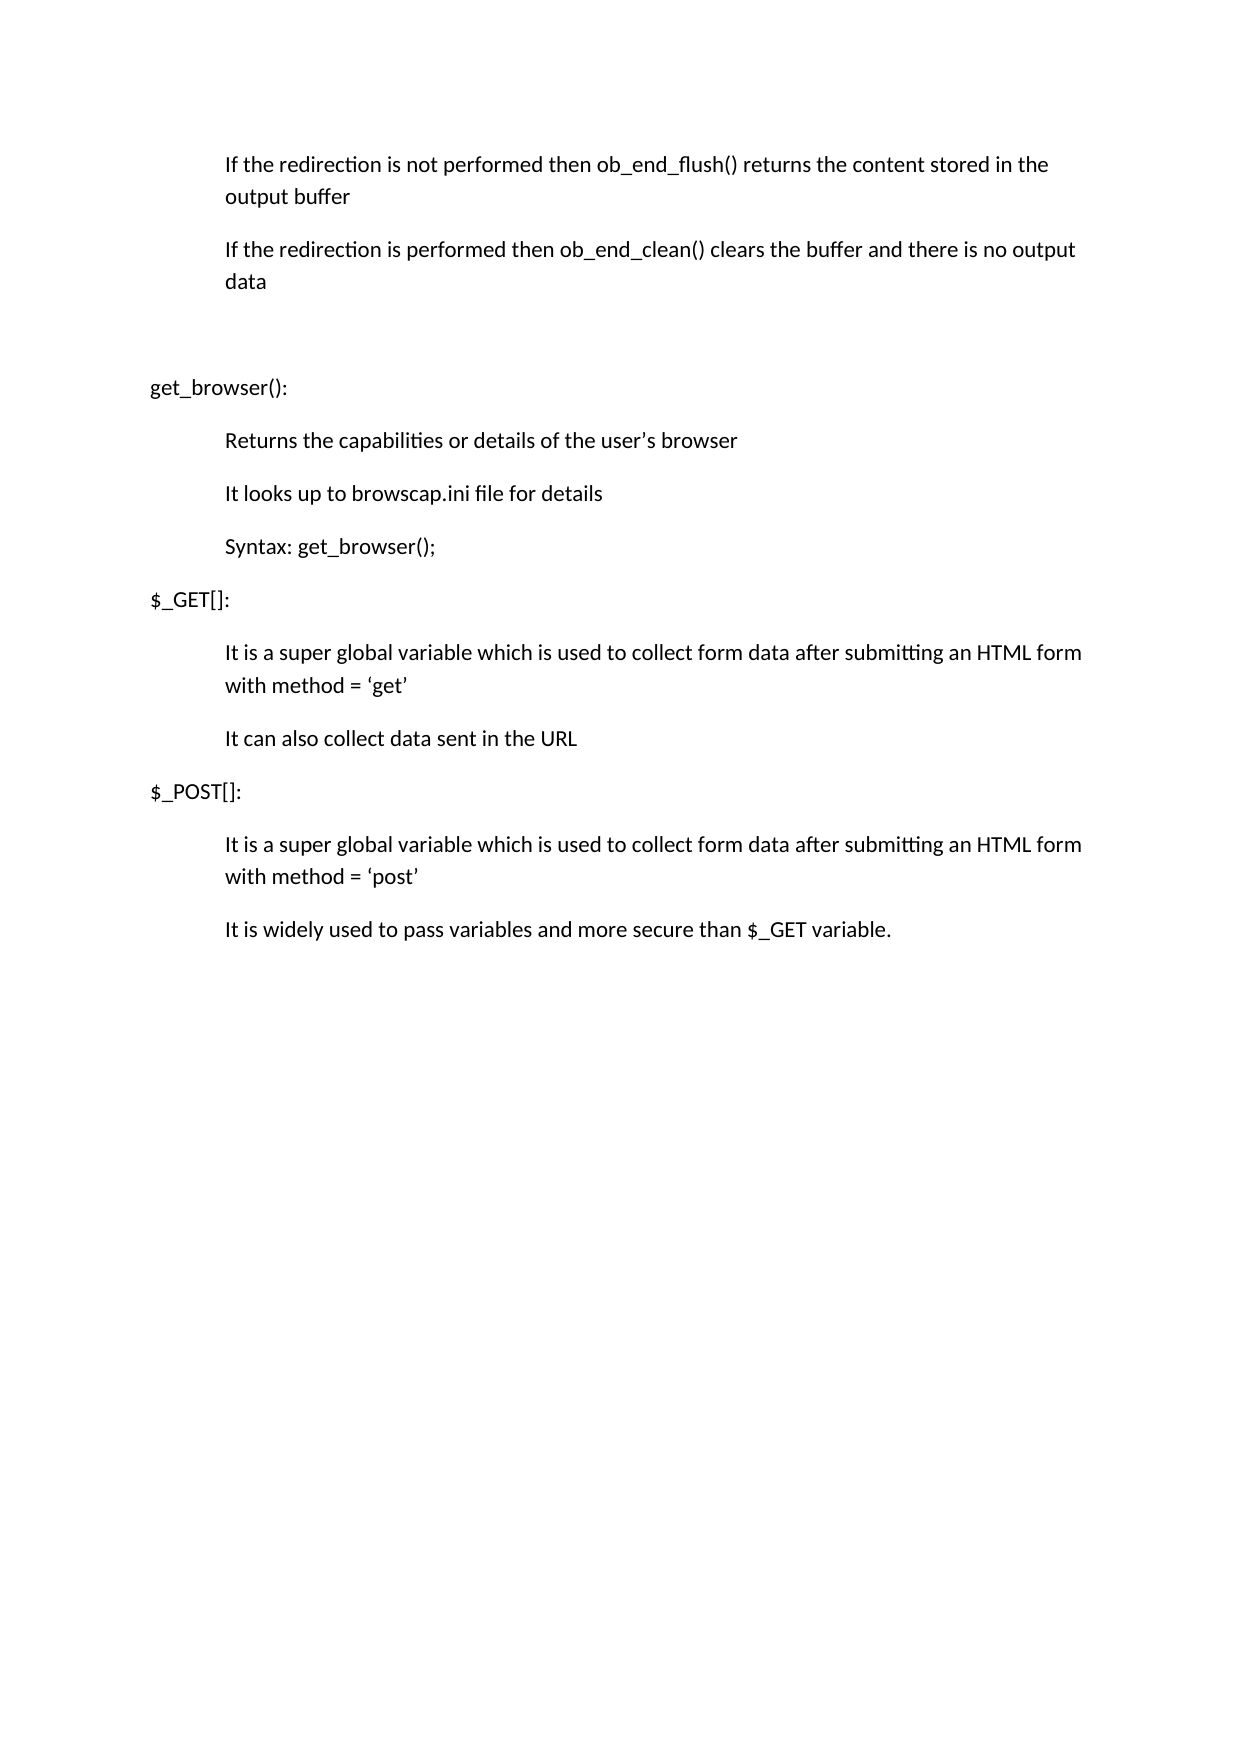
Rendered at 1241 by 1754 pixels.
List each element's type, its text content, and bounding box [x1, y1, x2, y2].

text get_browser(): [150, 373, 1090, 401]
text It looks up to browscap.ini file for details [150, 479, 1090, 507]
text If the redirection is performed then ob_end_clean() clears the buffer and there is no output data [225, 235, 1090, 295]
text It can also collect data sent in the URL [225, 724, 1090, 752]
text It is a super global variable which is used to collect form data after submitting an HTML form with method = ‘get’ [225, 638, 1090, 699]
text If the redirection is not performed then ob_end_flush() returns the content stored in the output buffer [225, 150, 1090, 210]
text $_GET[]: [150, 586, 1090, 613]
text Returns the capabilities or details of the user’s browser [150, 426, 1090, 454]
text It is widely used to pass variables and more secure than $_GET variable. [225, 915, 1090, 943]
text $_POST[]: [150, 777, 1090, 805]
text It is a super global variable which is used to collect form data after submitting an HTML form with method = ‘post’ [225, 830, 1090, 890]
text Syntax: get_browser(); [150, 532, 1090, 561]
